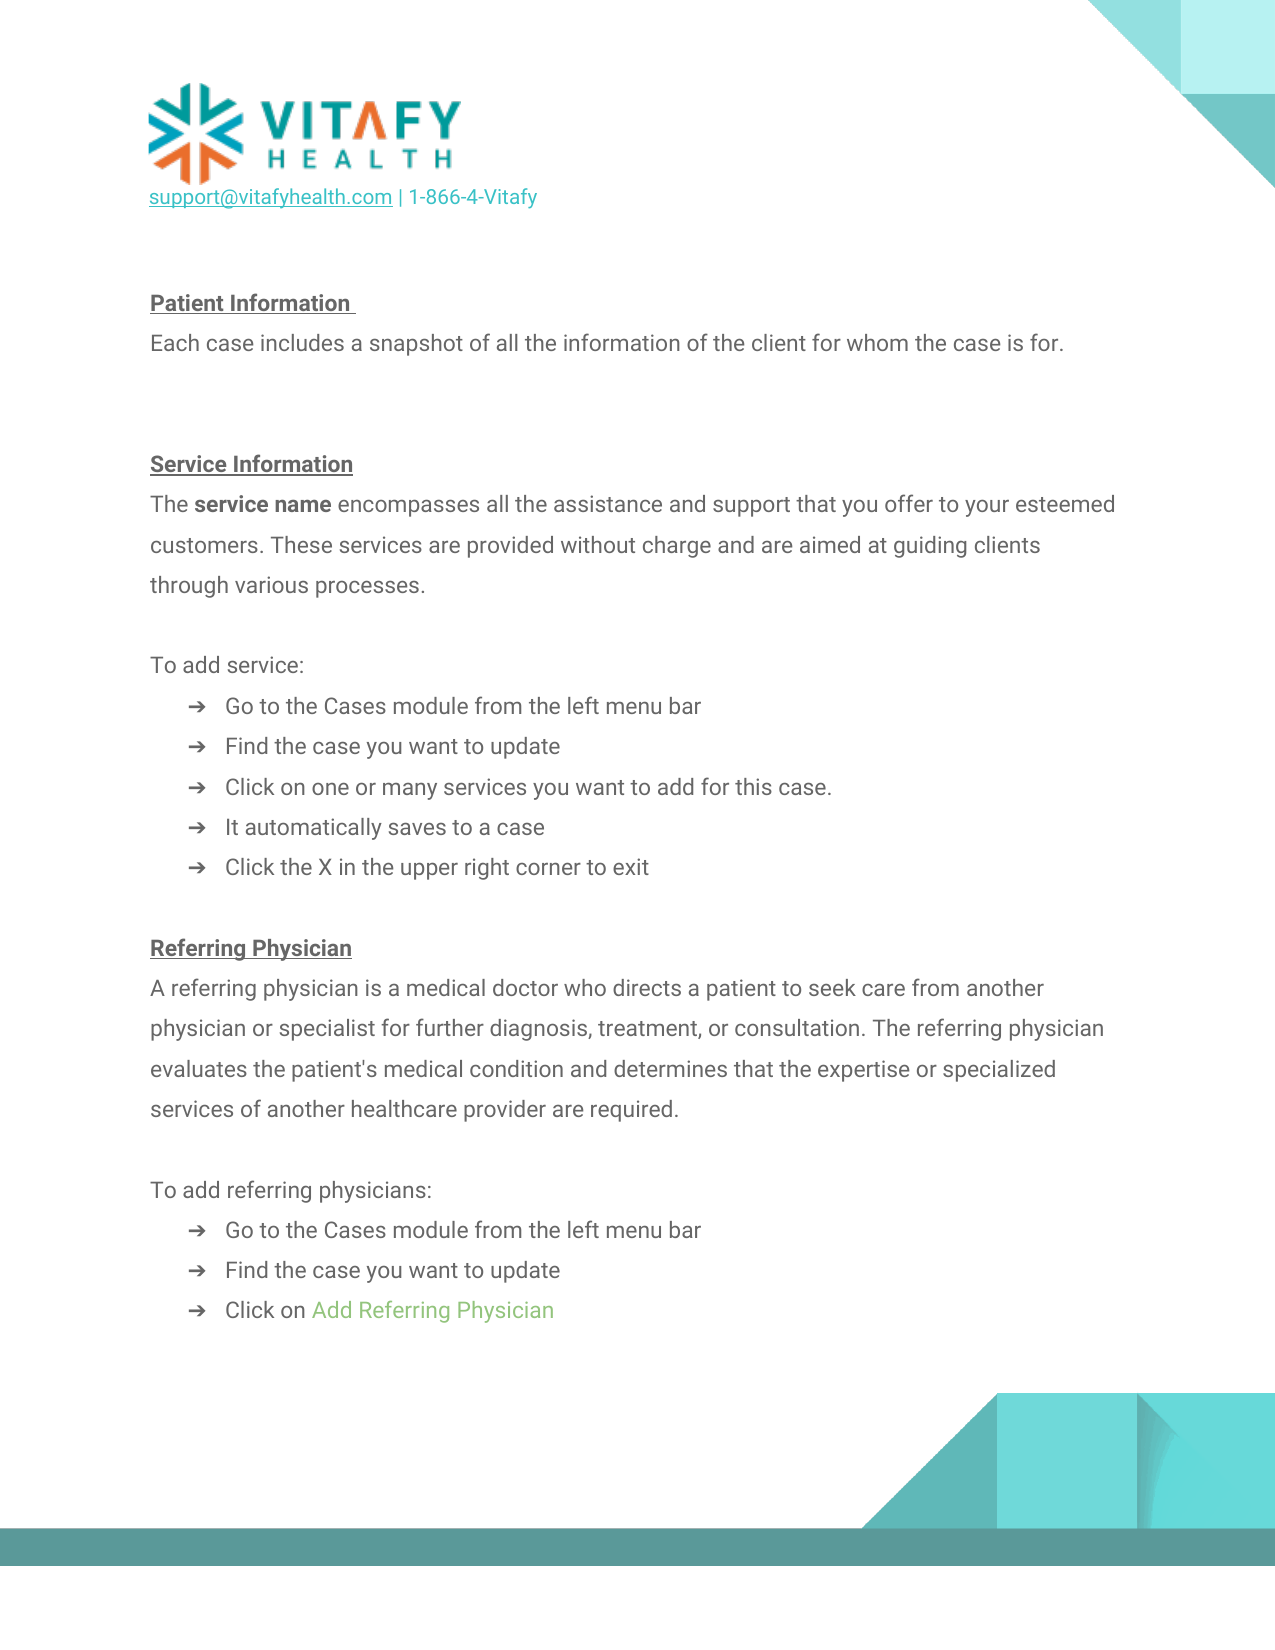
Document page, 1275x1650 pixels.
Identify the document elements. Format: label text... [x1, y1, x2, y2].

picture [1087, 0, 1275, 188]
text To add referring physicians: [150, 1177, 1125, 1204]
list Click on Add Referring Physician [187, 1298, 1125, 1324]
list It automatically saves to a case [187, 814, 1125, 841]
list Click the X in the upper right corner to exit [187, 854, 1125, 881]
text Patient Information [150, 290, 1125, 317]
list Find the case you want to update [187, 1257, 1125, 1284]
list Find the case you want to update [187, 733, 1125, 760]
text A referring physician is a medical doctor who directs a patient to seek care from another physician or specialist for further diagnosis, treatment, or consultation. The referring physician evaluates the patient's medical condition and determines that the expertise or specialized services of another healthcare provider are required. [150, 975, 1125, 1123]
text Referring Physician [150, 935, 1125, 962]
list Go to the Cases module from the left menu bar [187, 693, 1125, 720]
list Go to the Cases module from the left menu bar [187, 1217, 1125, 1244]
text Each case includes a snapshot of all the information of the client for whom the case is for. [150, 330, 1125, 357]
text Service Information [150, 451, 1125, 478]
picture [0, 1391, 1275, 1566]
picture [148, 83, 461, 185]
list Click on one or many services you want to add for this case. [187, 774, 1125, 801]
text The service name encompasses all the assistance and support that you offer to your esteemed customers. These services are provided without charge and are aimed at guiding clients through various processes. [150, 491, 1125, 599]
text To add service: [150, 653, 1125, 679]
